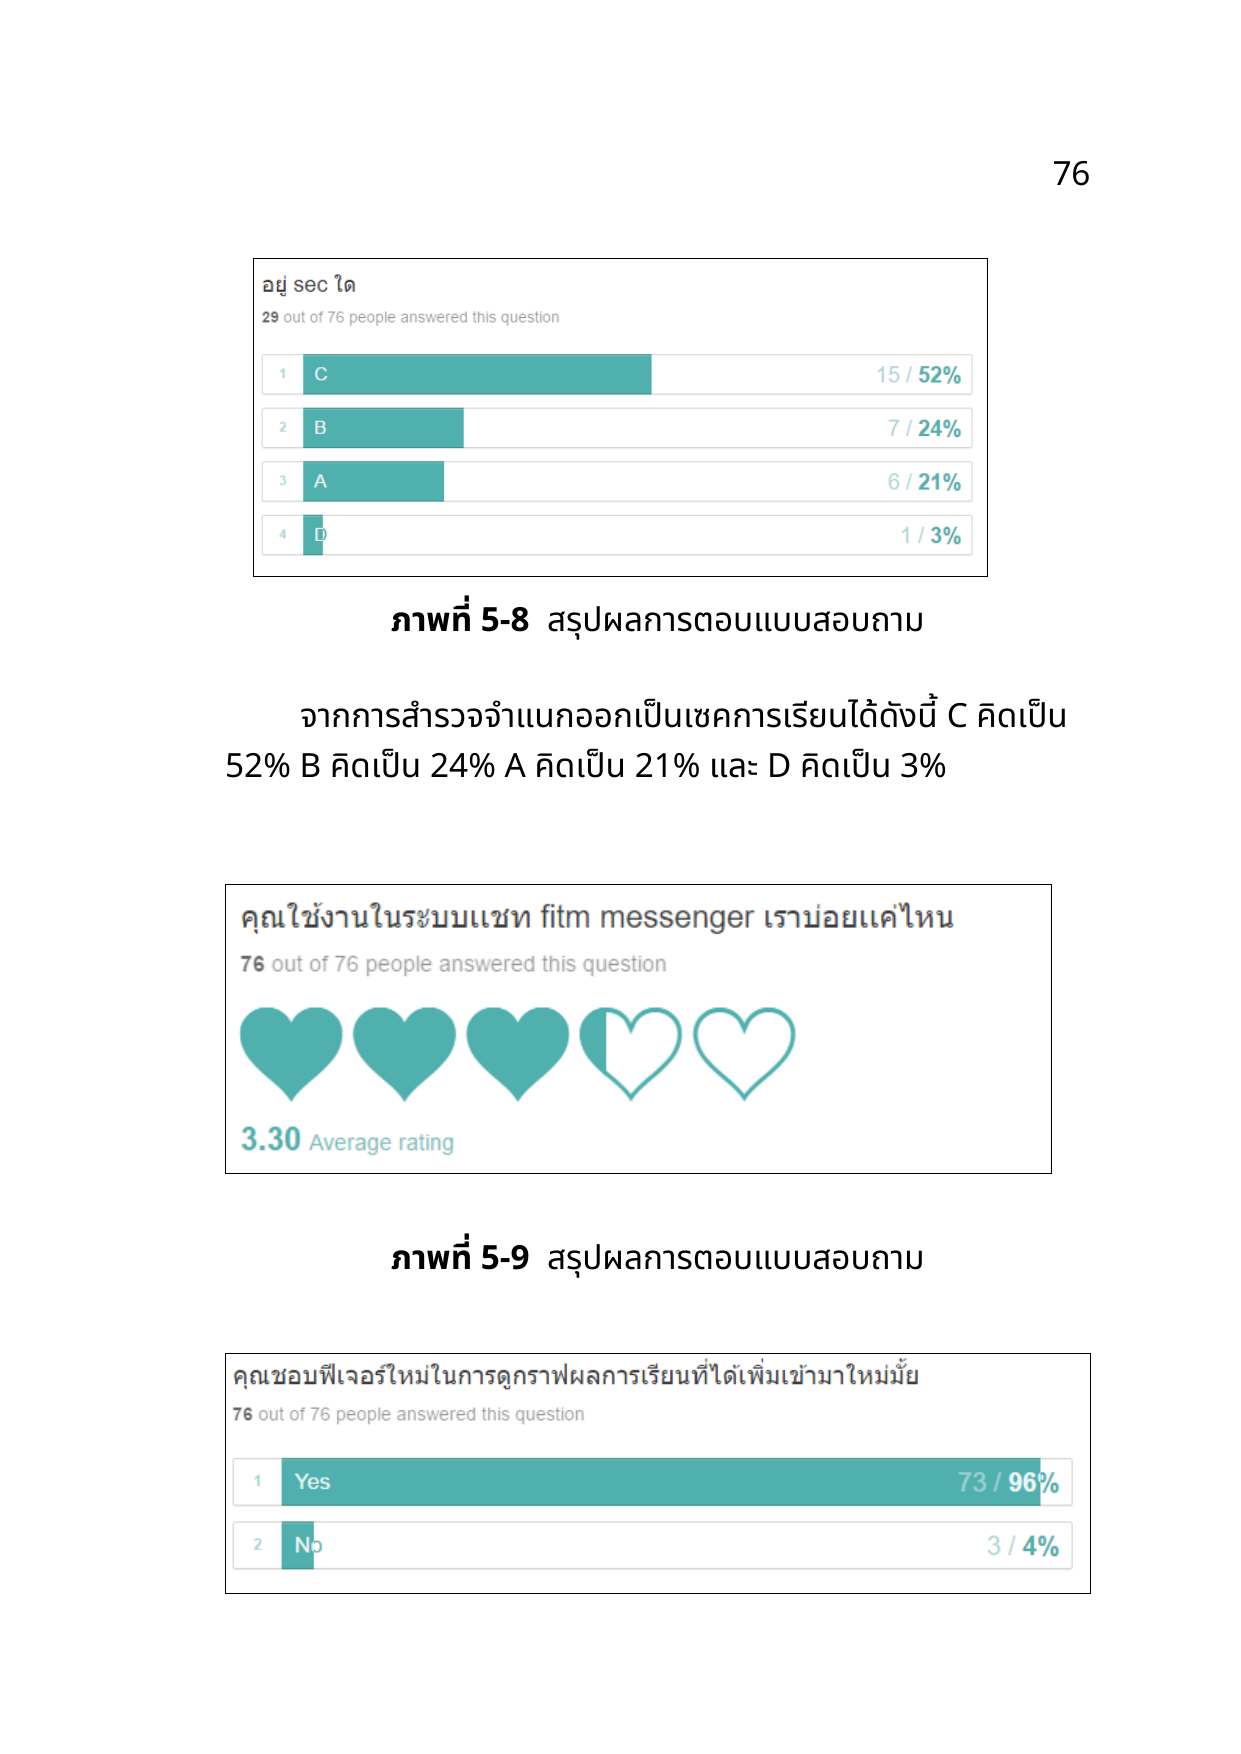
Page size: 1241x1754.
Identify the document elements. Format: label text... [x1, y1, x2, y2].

picture [226, 1354, 1090, 1593]
picture [226, 885, 1051, 1173]
text ภาพที่ 5-8 สรุปผลการตอบแบบสอบถาม [225, 595, 1090, 646]
picture [254, 259, 987, 576]
text ภาพที่ 5-9 สรุปผลการตอบแบบสอบถาม [225, 1233, 1090, 1284]
text จากการสำรวจจำแนกออกเป็นเซคการเรียนได้ดังนี้ C คิดเป็น 52% B คิดเป็น 24% A คิดเป็น 21% และ D คิดเป็น 3% [225, 691, 1090, 793]
